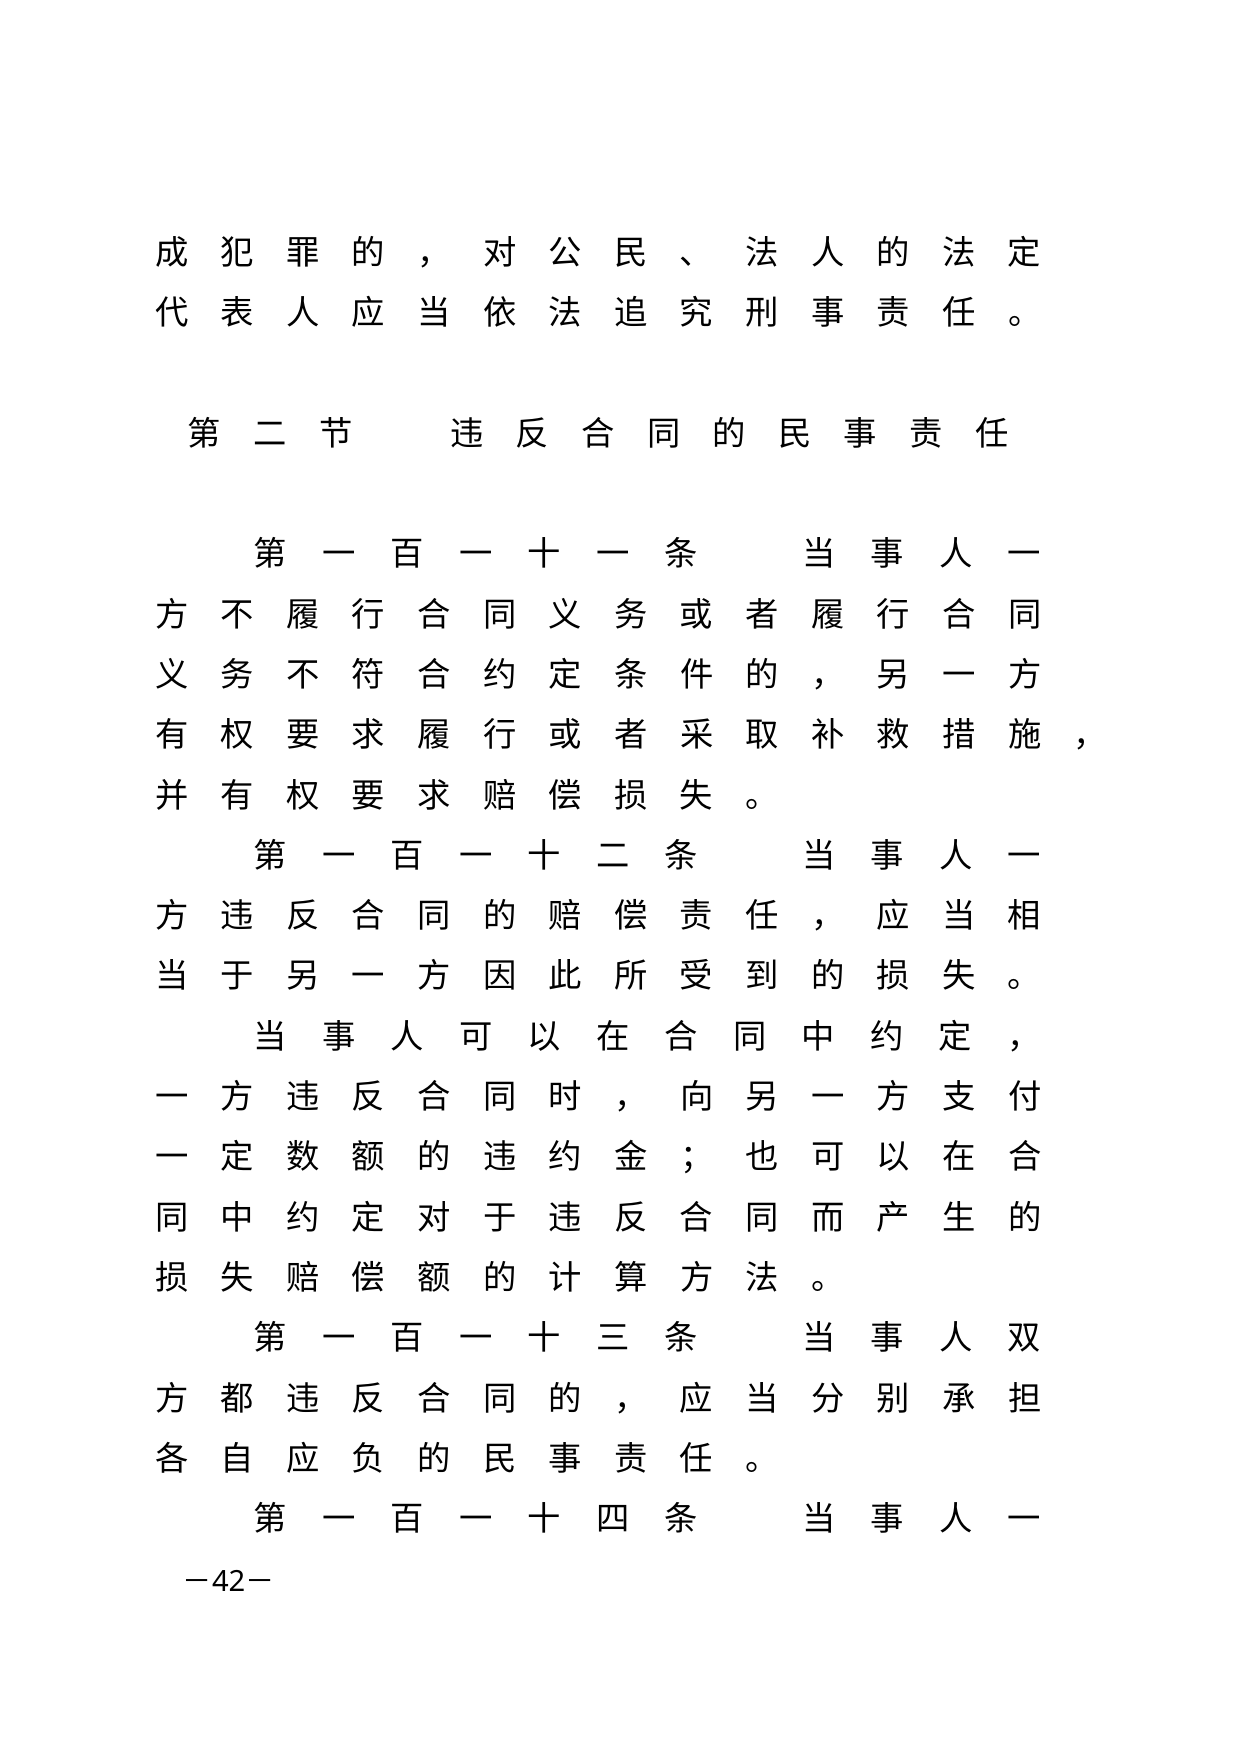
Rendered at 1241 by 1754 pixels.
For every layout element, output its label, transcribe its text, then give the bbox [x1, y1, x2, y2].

text 第一百一十一条 当事人一方不履行合同义务或者履行合同义务不符合约定条件的，另一方有权要求履行或者采取补救措施，并有权要求赔偿损失。 [155, 521, 1073, 823]
text 第一百一十条 对承担民事责任的公民、法人需要追究行政责任的，应当追究行政责任；构成犯罪的，对公民、法人的法定代表人应当依法追究刑事责任。 [155, 219, 1073, 340]
text 第一百一十二条 当事人一方违反合同的赔偿责任，应当相当于另一方因此所受到的损失。 [155, 823, 1073, 1003]
text 第一百一十三条 当事人双方都违反合同的，应当分别承担各自应负的民事责任。 [155, 1305, 1073, 1486]
text 第一百一十四条 当事人一方因另一方违反合同受到损失的，应当及时采取措施防止损失的扩大；没有及时采取措施致使损失扩大的，无权就扩大的损失要求赔偿。 [155, 1486, 1073, 1546]
text 第二节 违反合同的民事责任 [155, 400, 1073, 461]
text 当事人可以在合同中约定，一方违反合同时，向另一方支付一定数额的违约金；也可以在合同中约定对于违反合同而产生的损失赔偿额的计算方法。 [155, 1003, 1073, 1305]
